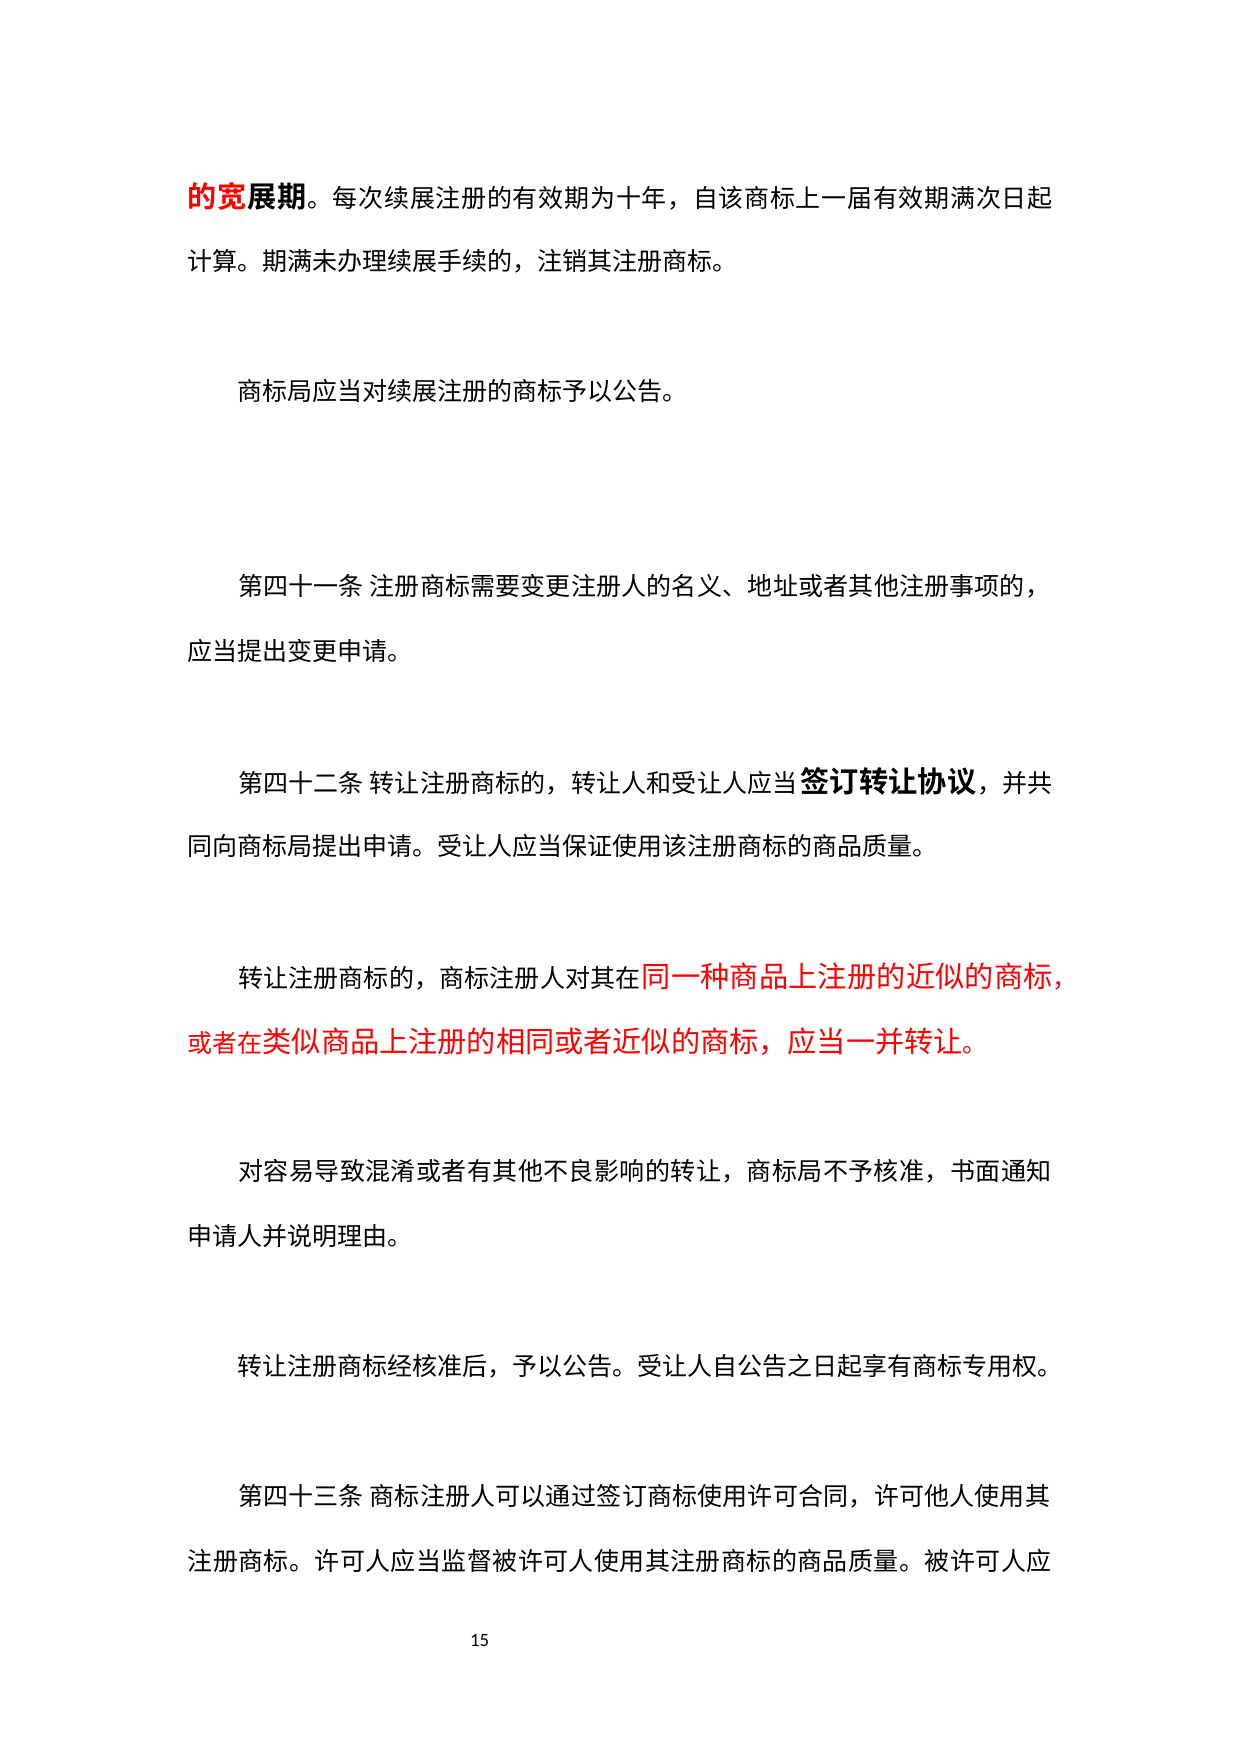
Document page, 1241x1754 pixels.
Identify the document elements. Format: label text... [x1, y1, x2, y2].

text 对容易导致混淆或者有其他不良影响的转让，商标局不予核准，书面通知申请人并说明理由。 [187, 1137, 1053, 1267]
text 转让注册商标的，商标注册人对其在同一种商品上注册的近似的商标，或者在类似商品上注册的相同或者近似的商标，应当一并转让。 [187, 942, 1053, 1072]
text 第四十一条 注册商标需要变更注册人的名义、地址或者其他注册事项的，应当提出变更申请。 [187, 552, 1053, 682]
text 转让注册商标经核准后，予以公告。受让人自公告之日起享有商标专用权。 [187, 1332, 1053, 1397]
text 商标局应当对续展注册的商标予以公告。 [187, 357, 1053, 422]
text 第四十二条 转让注册商标的，转让人和受让人应当签订转让协议，并共同向商标局提出申请。受让人应当保证使用该注册商标的商品质量。 [187, 747, 1053, 877]
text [187, 1462, 1053, 1592]
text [187, 162, 1053, 292]
